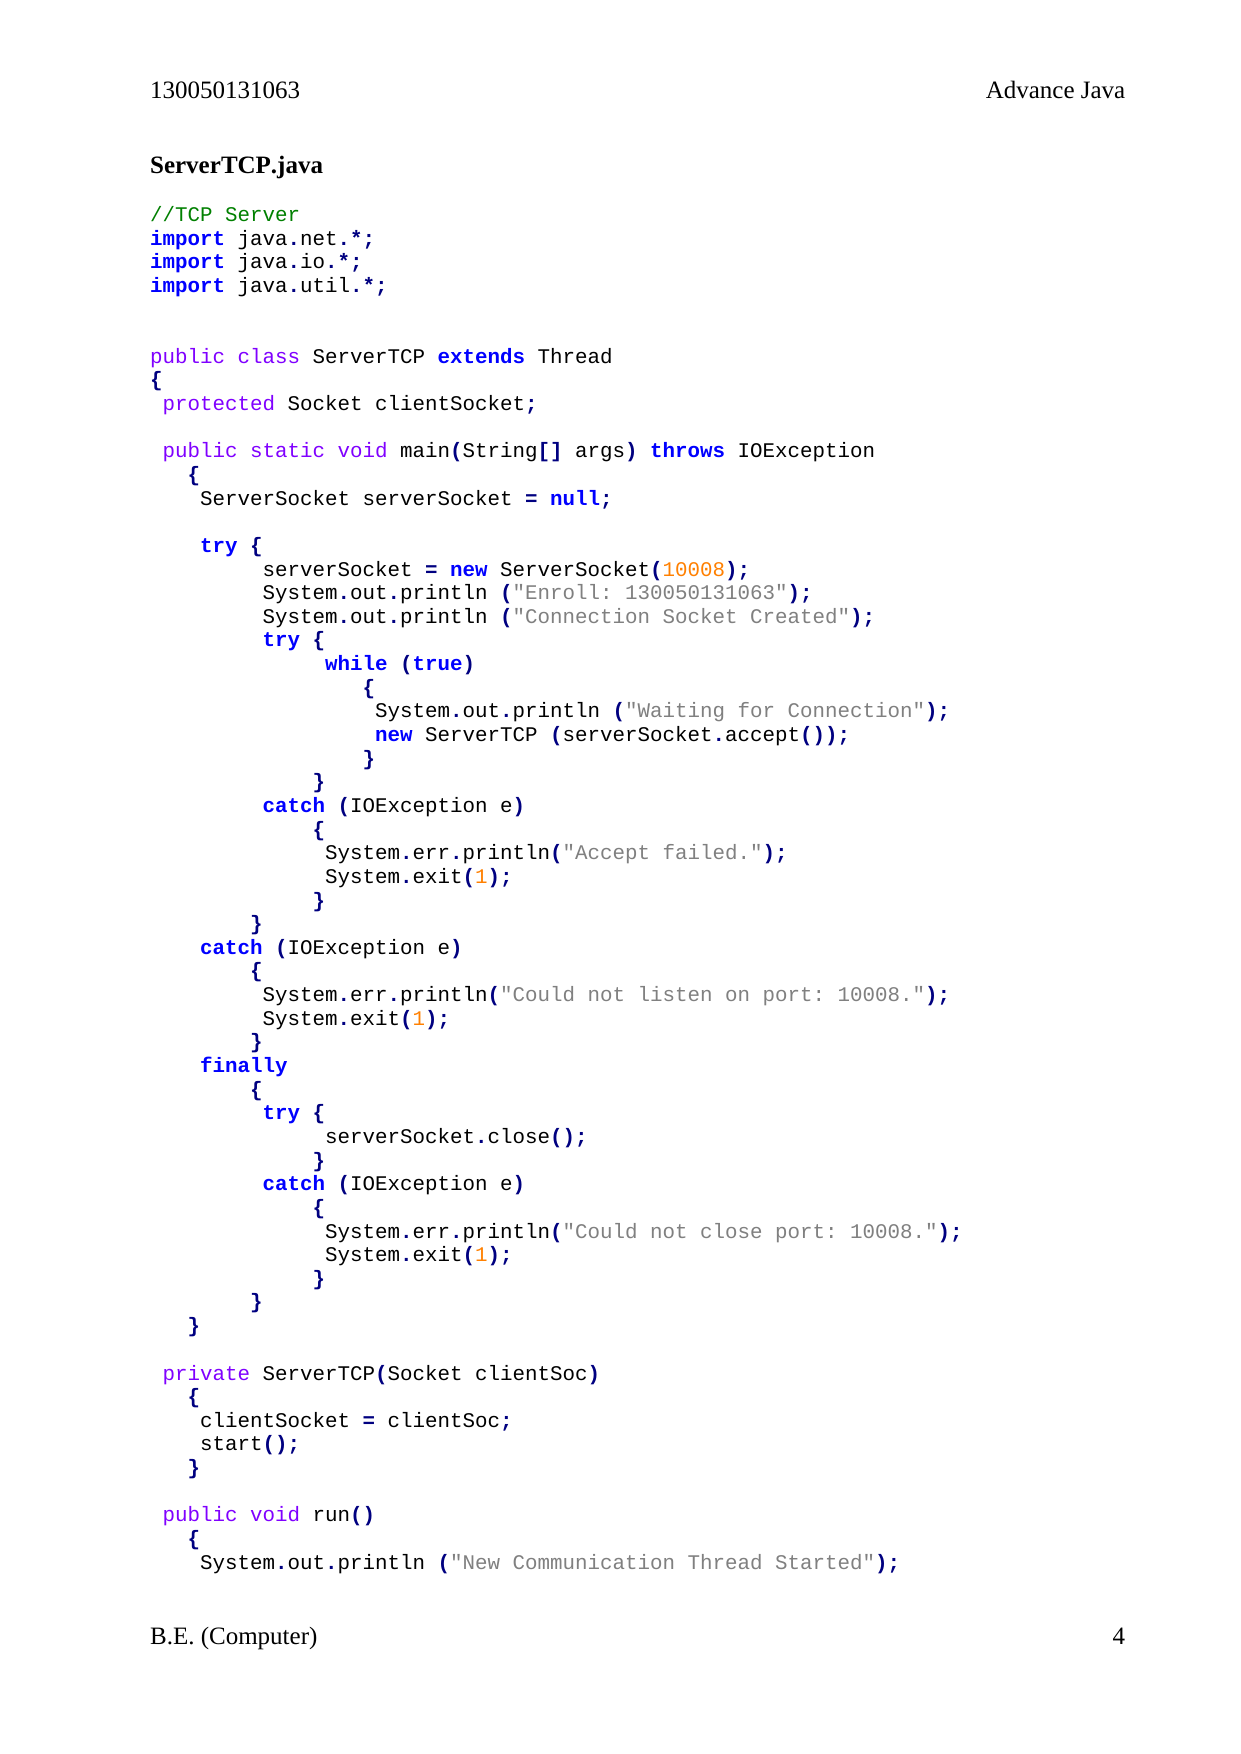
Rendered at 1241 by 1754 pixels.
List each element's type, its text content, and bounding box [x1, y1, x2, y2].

text ServerTCP.java [150, 150, 1090, 179]
text clientSocket = clientSoc; [150, 1410, 1090, 1433]
text { [150, 961, 1090, 984]
text protected Socket clientSocket; [150, 393, 1090, 417]
text System.exit(1); [150, 866, 1090, 889]
text System.out.println ("Enroll: 130050131063"); [150, 582, 1090, 606]
text ServerSocket serverSocket = null; [150, 488, 1090, 511]
text { [150, 677, 1090, 700]
text } [150, 1292, 1090, 1315]
text public class ServerTCP extends Thread [150, 346, 1090, 369]
text System.out.println ("New Communication Thread Started"); [150, 1552, 1090, 1575]
text finally [150, 1055, 1090, 1079]
text System.err.println("Accept failed."); [150, 842, 1090, 866]
text System.exit(1); [150, 1008, 1090, 1031]
text while (true) [150, 653, 1090, 677]
text System.exit(1); [150, 1244, 1090, 1268]
text } [150, 1031, 1090, 1055]
text try { [150, 1102, 1090, 1126]
text private ServerTCP(Socket clientSoc) [150, 1362, 1090, 1386]
text System.out.println ("Waiting for Connection"); [150, 700, 1090, 724]
text { [150, 1528, 1090, 1552]
text System.err.println("Could not listen on port: 10008."); [150, 984, 1090, 1008]
text { [150, 819, 1090, 842]
text } [150, 1457, 1090, 1481]
text { [150, 1079, 1090, 1102]
text } [150, 1150, 1090, 1173]
text } [150, 913, 1090, 937]
text } [150, 889, 1090, 913]
text serverSocket = new ServerSocket(10008); [150, 558, 1090, 582]
text public void run() [150, 1504, 1090, 1528]
text { [150, 1197, 1090, 1221]
text } [150, 771, 1090, 795]
text serverSocket.close(); [150, 1126, 1090, 1150]
text { [150, 464, 1090, 488]
text } [150, 1268, 1090, 1292]
text import java.io.*; [150, 251, 1090, 275]
text try { [150, 629, 1090, 653]
text public static void main(String[] args) throws IOException [150, 440, 1090, 464]
text catch (IOException e) [150, 795, 1090, 819]
text System.out.println ("Connection Socket Created"); [150, 606, 1090, 629]
text } [150, 748, 1090, 771]
text try { [150, 535, 1090, 558]
text { [150, 369, 1090, 393]
text catch (IOException e) [150, 1173, 1090, 1197]
text } [150, 1315, 1090, 1339]
text new ServerTCP (serverSocket.accept()); [150, 724, 1090, 748]
text { [150, 1386, 1090, 1410]
text System.err.println("Could not close port: 10008."); [150, 1221, 1090, 1244]
text catch (IOException e) [150, 937, 1090, 961]
text start(); [150, 1433, 1090, 1457]
text import java.net.*; [150, 227, 1090, 251]
text //TCP Server [150, 204, 1090, 227]
text import java.util.*; [150, 275, 1090, 298]
